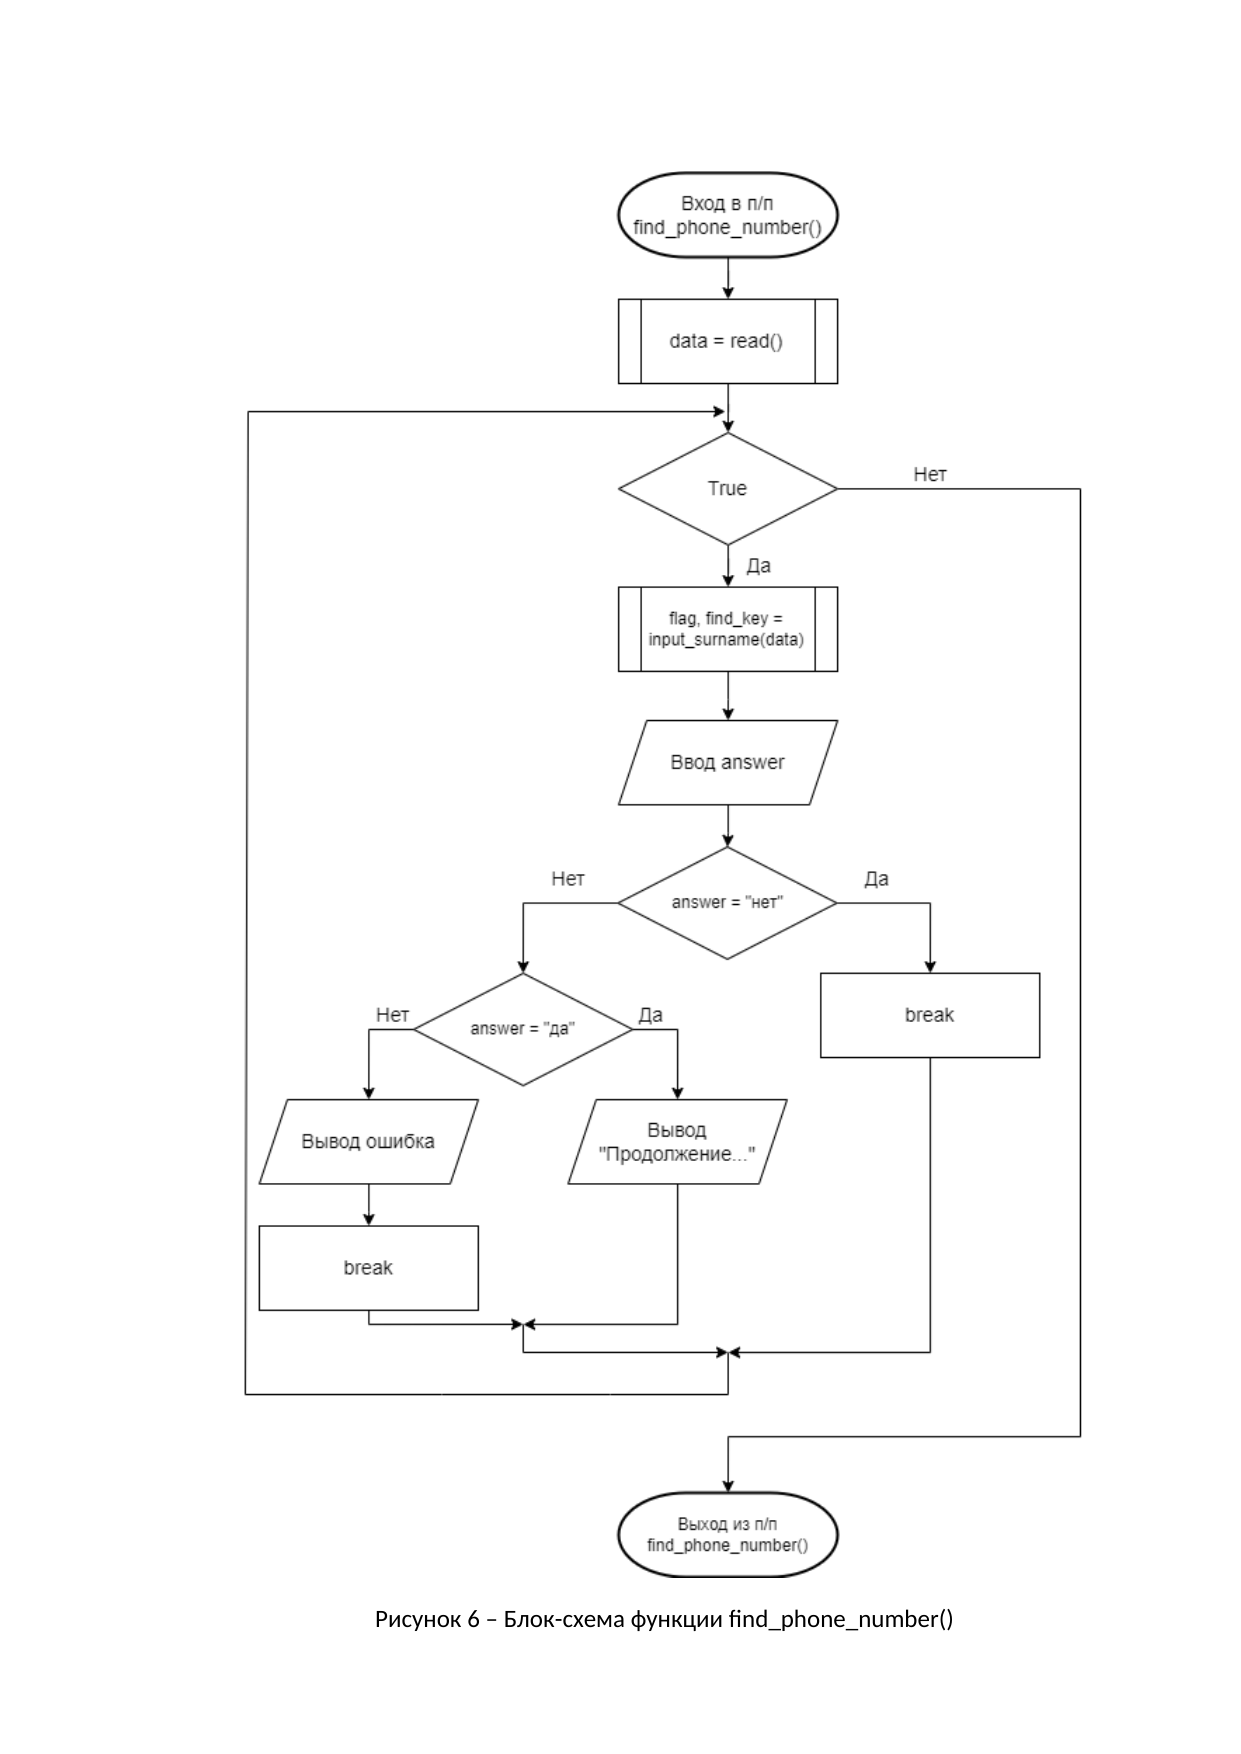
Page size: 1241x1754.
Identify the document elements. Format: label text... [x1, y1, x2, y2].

text Рисунок 6 – Блок-схема функции find_phone_number() [177, 1603, 1152, 1633]
picture [235, 171, 1094, 1578]
